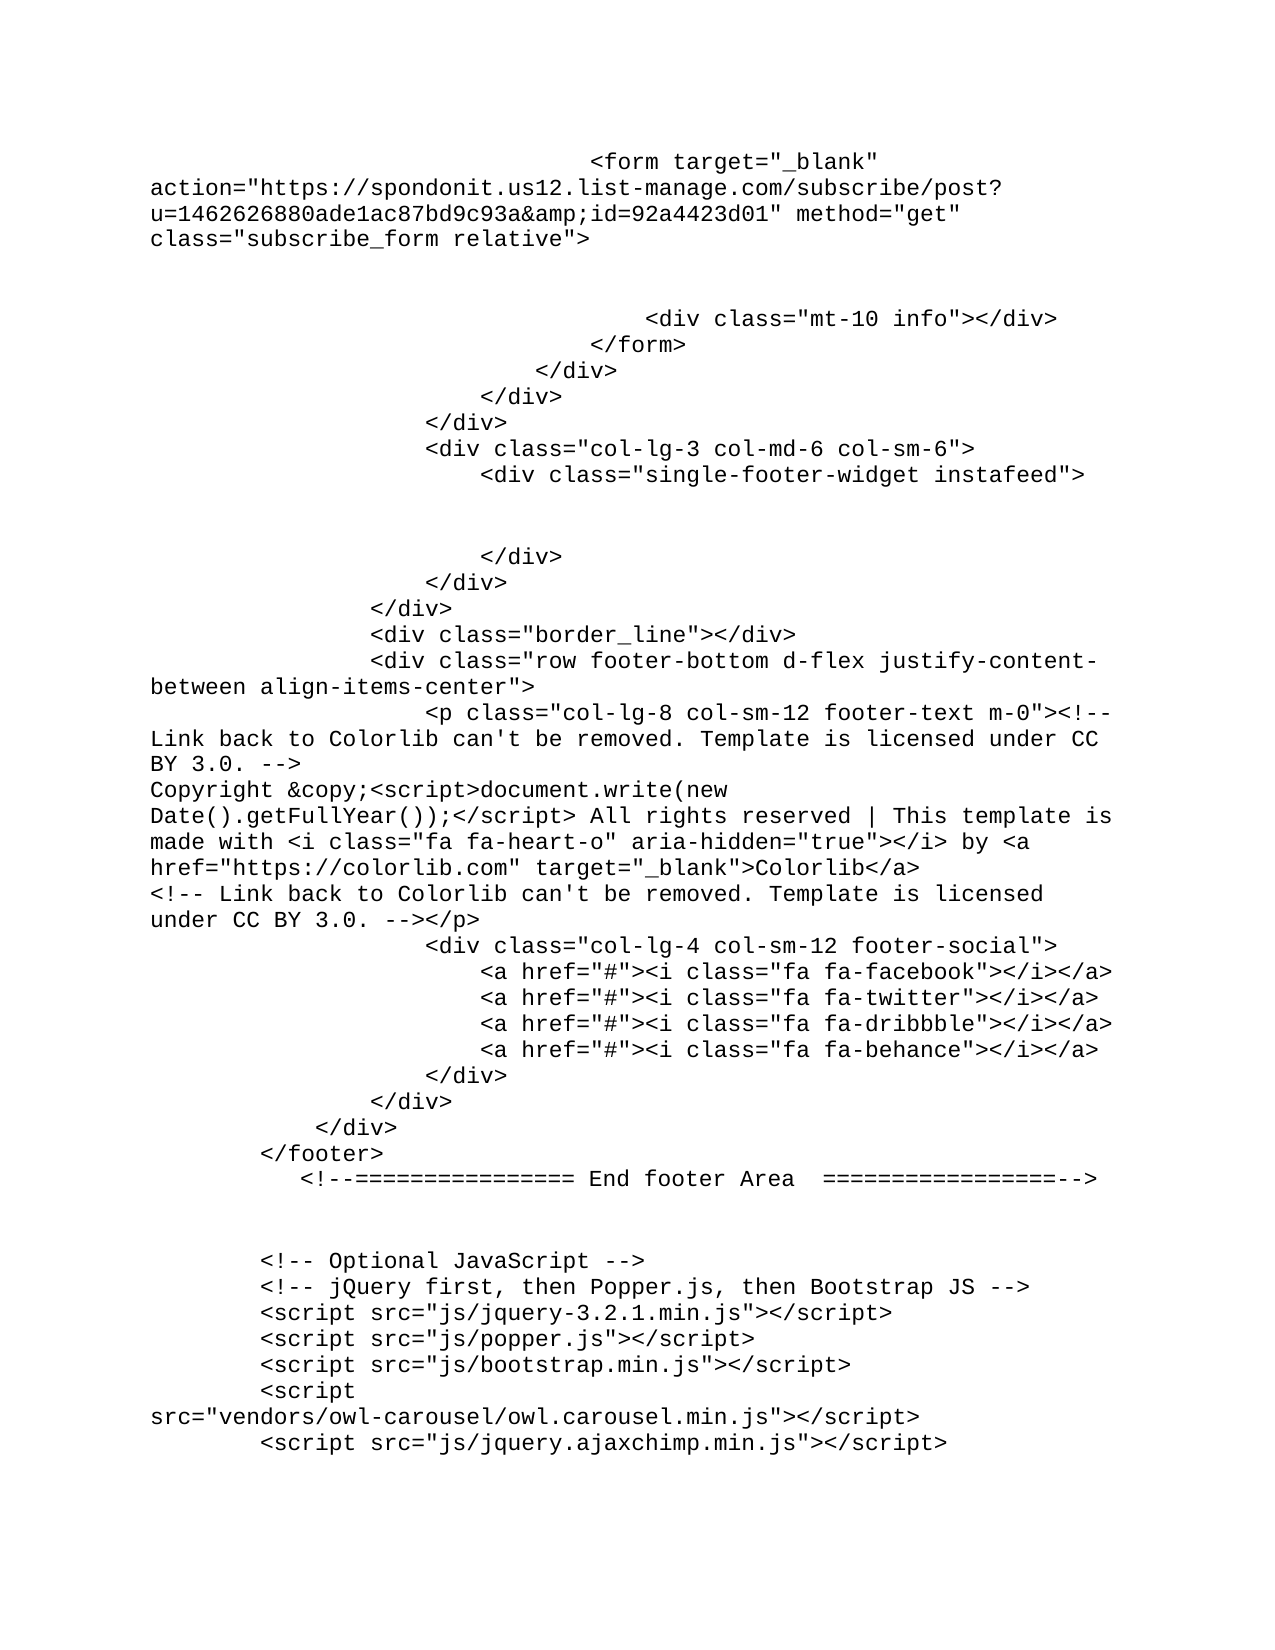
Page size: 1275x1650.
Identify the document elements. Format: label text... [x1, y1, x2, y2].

text </div> [150, 411, 1125, 437]
text </div> [150, 1064, 1125, 1090]
text <!--================ End footer Area =================--> [150, 1168, 1125, 1194]
text <script src="vendors/owl-carousel/owl.carousel.min.js"></script> [150, 1379, 1125, 1431]
text <div class="border_line"></div> [150, 623, 1125, 649]
text <script src="js/jquery-3.2.1.min.js"></script> [150, 1302, 1125, 1328]
text </footer> [150, 1142, 1125, 1168]
text <a href="#"><i class="fa fa-behance"></i></a> [150, 1038, 1125, 1064]
text </div> [150, 359, 1125, 386]
text <script src="js/jquery.ajaxchimp.min.js"></script> [150, 1431, 1125, 1457]
text <!-- jQuery first, then Popper.js, then Bootstrap JS --> [150, 1276, 1125, 1302]
text </form> [150, 334, 1125, 359]
text <p class="col-lg-8 col-sm-12 footer-text m-0"><!-- Link back to Colorlib can't be removed. Template is licensed under CC BY 3.0. --> [150, 701, 1125, 779]
text Copyright &copy;<script>document.write(new Date().getFullYear());</script> All rights reserved | This template is made with <i class="fa fa-heart-o" aria-hidden="true"></i> by <a href="https://colorlib.com" target="_blank">Colorlib</a> [150, 779, 1125, 882]
text <div class="row footer-bottom d-flex justify-content-between align-items-center"> [150, 649, 1125, 701]
text <a href="#"><i class="fa fa-facebook"></i></a> [150, 960, 1125, 986]
text <a href="#"><i class="fa fa-twitter"></i></a> [150, 986, 1125, 1012]
text </div> [150, 386, 1125, 411]
text <!-- Link back to Colorlib can't be removed. Template is licensed under CC BY 3.0. --></p> [150, 882, 1125, 934]
text </div> [150, 597, 1125, 623]
text </div> [150, 571, 1125, 597]
text <a href="#"><i class="fa fa-dribbble"></i></a> [150, 1012, 1125, 1038]
text <div class="col-lg-4 col-sm-12 footer-social"> [150, 934, 1125, 960]
text </div> [150, 545, 1125, 571]
text <div class="single-footer-widget instafeed"> [150, 463, 1125, 489]
text <script src="js/popper.js"></script> [150, 1328, 1125, 1353]
text <form target="_blank" action="https://spondonit.us12.list-manage.com/subscribe/post?u=1462626880ade1ac87bd9c93a&amp;id=92a4423d01" method="get" class="subscribe_form relative"> [150, 150, 1125, 254]
text <script src="js/bootstrap.min.js"></script> [150, 1353, 1125, 1379]
text <div class="mt-10 info"></div> [150, 308, 1125, 334]
text </div> [150, 1116, 1125, 1142]
text <!-- Optional JavaScript --> [150, 1250, 1125, 1276]
text </div> [150, 1090, 1125, 1116]
text <div class="col-lg-3 col-md-6 col-sm-6"> [150, 437, 1125, 463]
